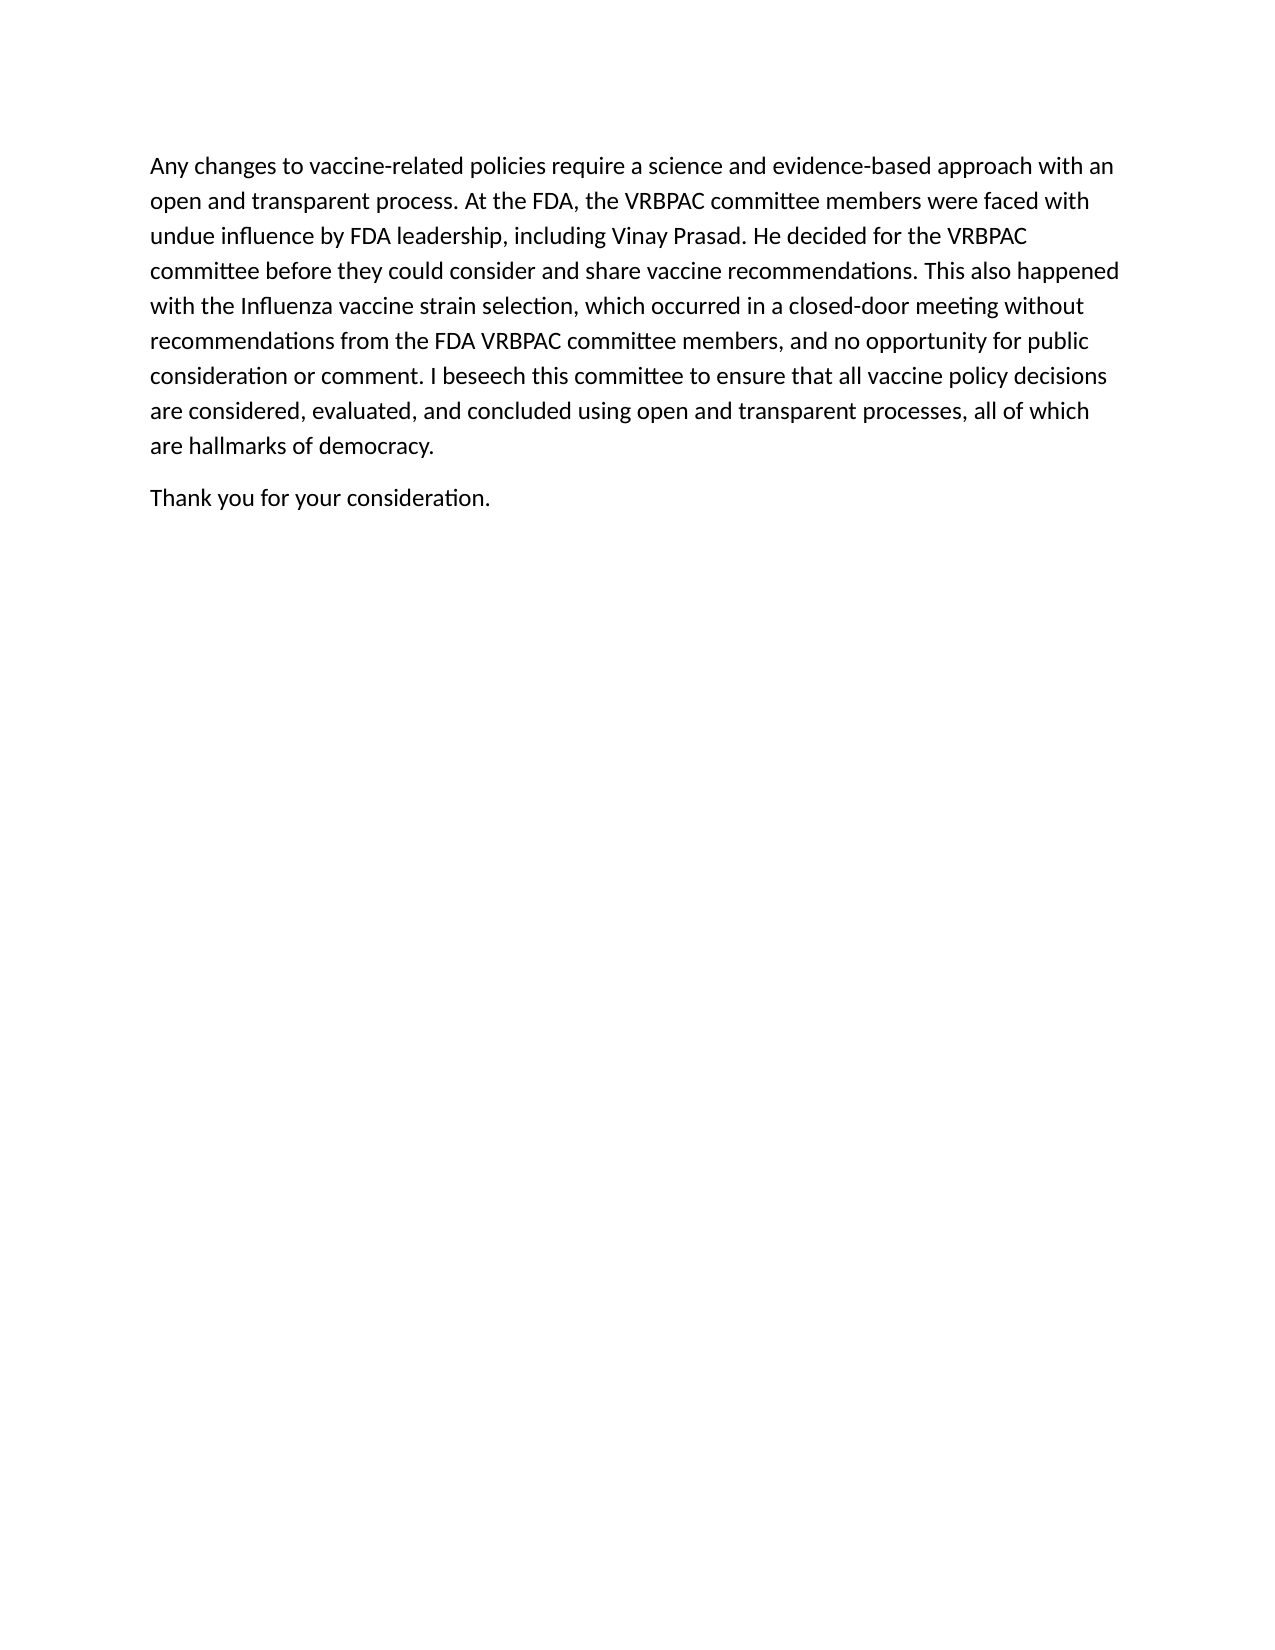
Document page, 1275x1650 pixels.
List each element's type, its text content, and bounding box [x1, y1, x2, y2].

text Any changes to vaccine-related policies require a science and evidence-based approach with an open and transparent process. At the FDA, the VRBPAC committee members were faced with undue influence by FDA leadership, including Vinay Prasad. He decided for the VRBPAC committee before they could consider and share vaccine recommendations. This also happened with the Influenza vaccine strain selection, which occurred in a closed-door meeting without recommendations from the FDA VRBPAC committee members, and no opportunity for public consideration or comment. I beseech this committee to ensure that all vaccine policy decisions are considered, evaluated, and concluded using open and transparent processes, all of which are hallmarks of democracy. [150, 150, 1125, 461]
text Thank you for your consideration. [150, 482, 1125, 512]
